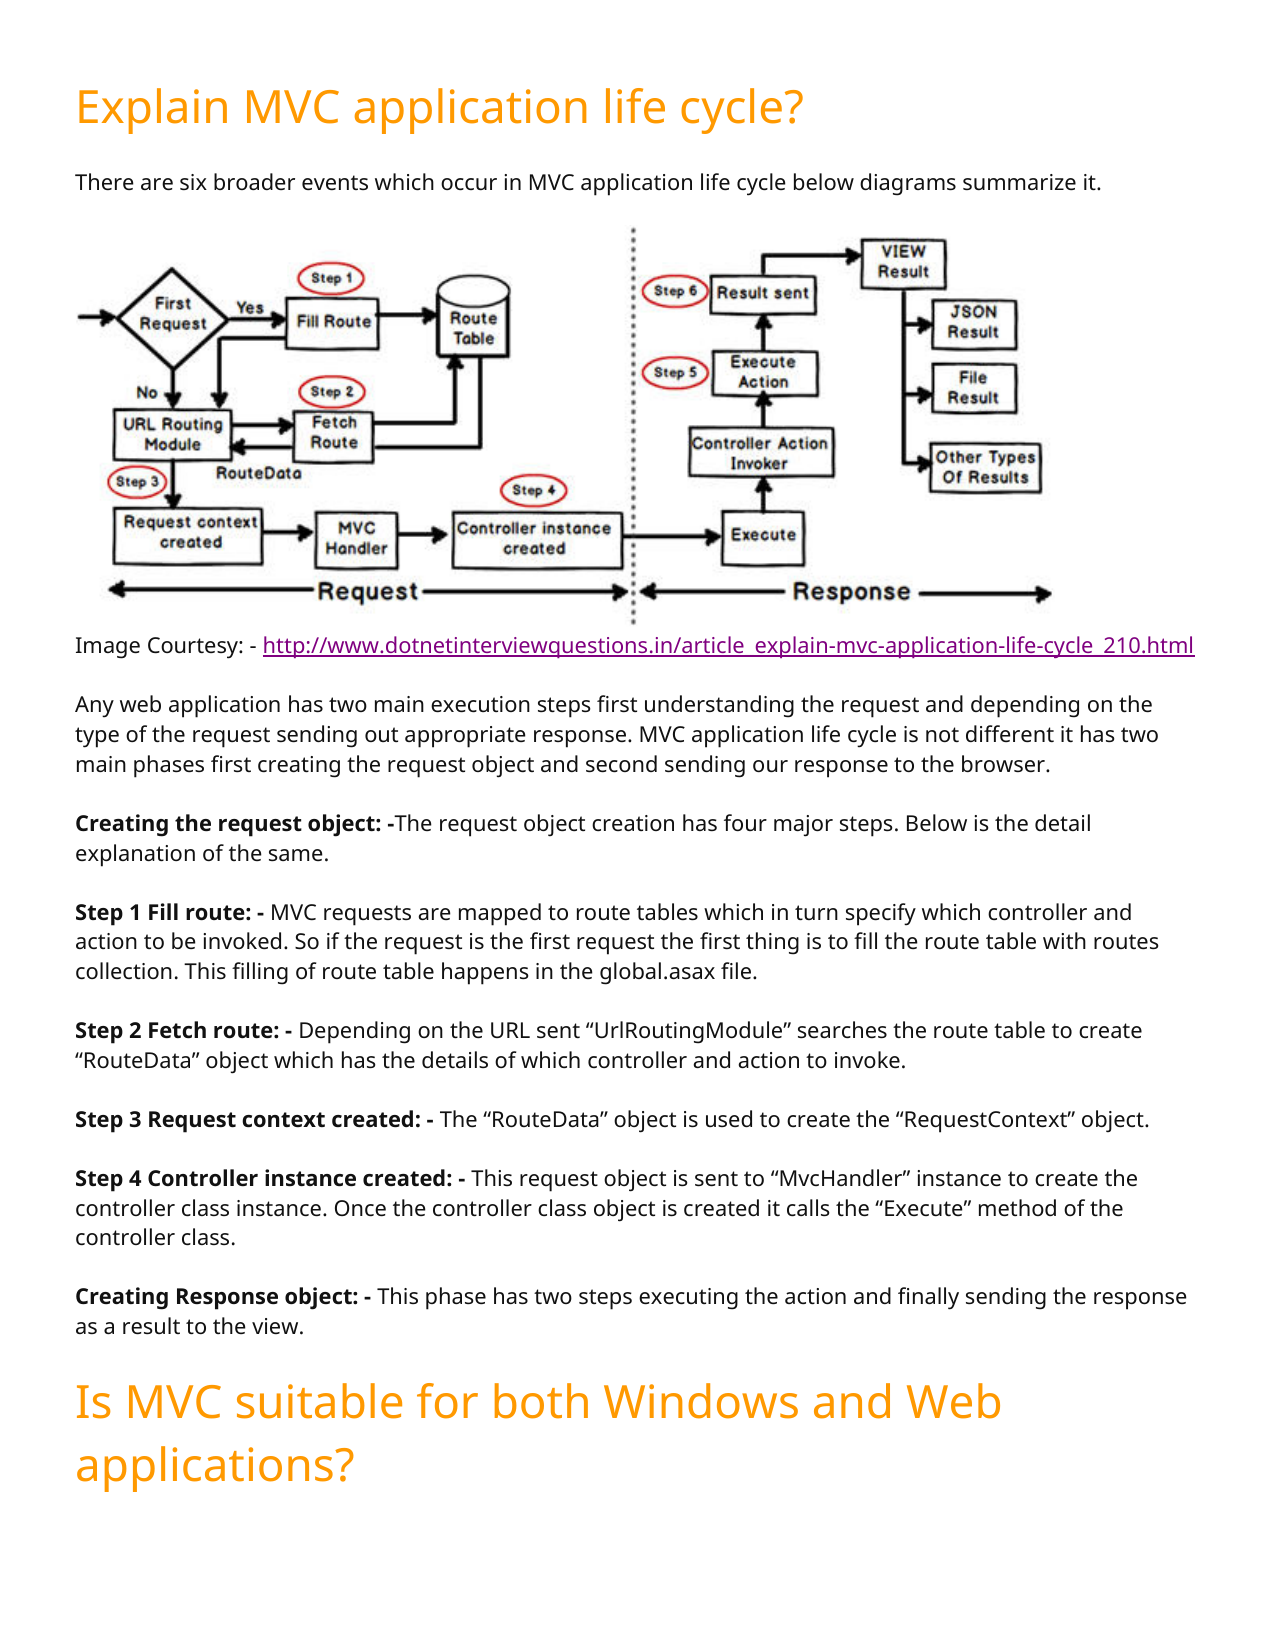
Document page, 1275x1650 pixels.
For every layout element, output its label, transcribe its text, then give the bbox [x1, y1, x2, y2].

text Creating the request object: -The request object creation has four major steps. Below is the detail explanation of the same. [75, 808, 1200, 867]
text Creating Response object: - This phase has two steps executing the action and finally sending the response as a result to the view. [75, 1281, 1200, 1341]
picture [75, 225, 1055, 631]
text Step 2 Fetch route: - Depending on the URL sent “UrlRoutingModule” searches the route table to create “RouteData” object which has the details of which controller and action to invoke. [75, 1015, 1200, 1074]
text Explain MVC application life cycle? [75, 75, 1200, 137]
text Step 1 Fill route: - MVC requests are mapped to route tables which in turn specify which controller and action to be invoked. So if the request is the first request the first thing is to fill the route table with routes collection. This filling of route table happens in the global.asax file. [75, 896, 1200, 986]
text Is MVC suitable for both Windows and Web applications? [75, 1370, 1200, 1495]
text There are six broader events which occur in MVC application life cycle below diagrams summarize it. [75, 167, 1200, 196]
text Step 4 Controller instance created: - This request object is sent to “MvcHandler” instance to create the controller class instance. Once the controller class object is created it calls the “Execute” method of the controller class. [75, 1163, 1200, 1252]
text Step 3 Request context created: - The “RouteData” object is used to create the “RequestContext” object. [75, 1104, 1200, 1133]
text Any web application has two main execution steps first understanding the request and depending on the type of the request sending out appropriate response. MVC application life cycle is not different it has two main phases first creating the request object and second sending our response to the browser. [75, 689, 1200, 778]
